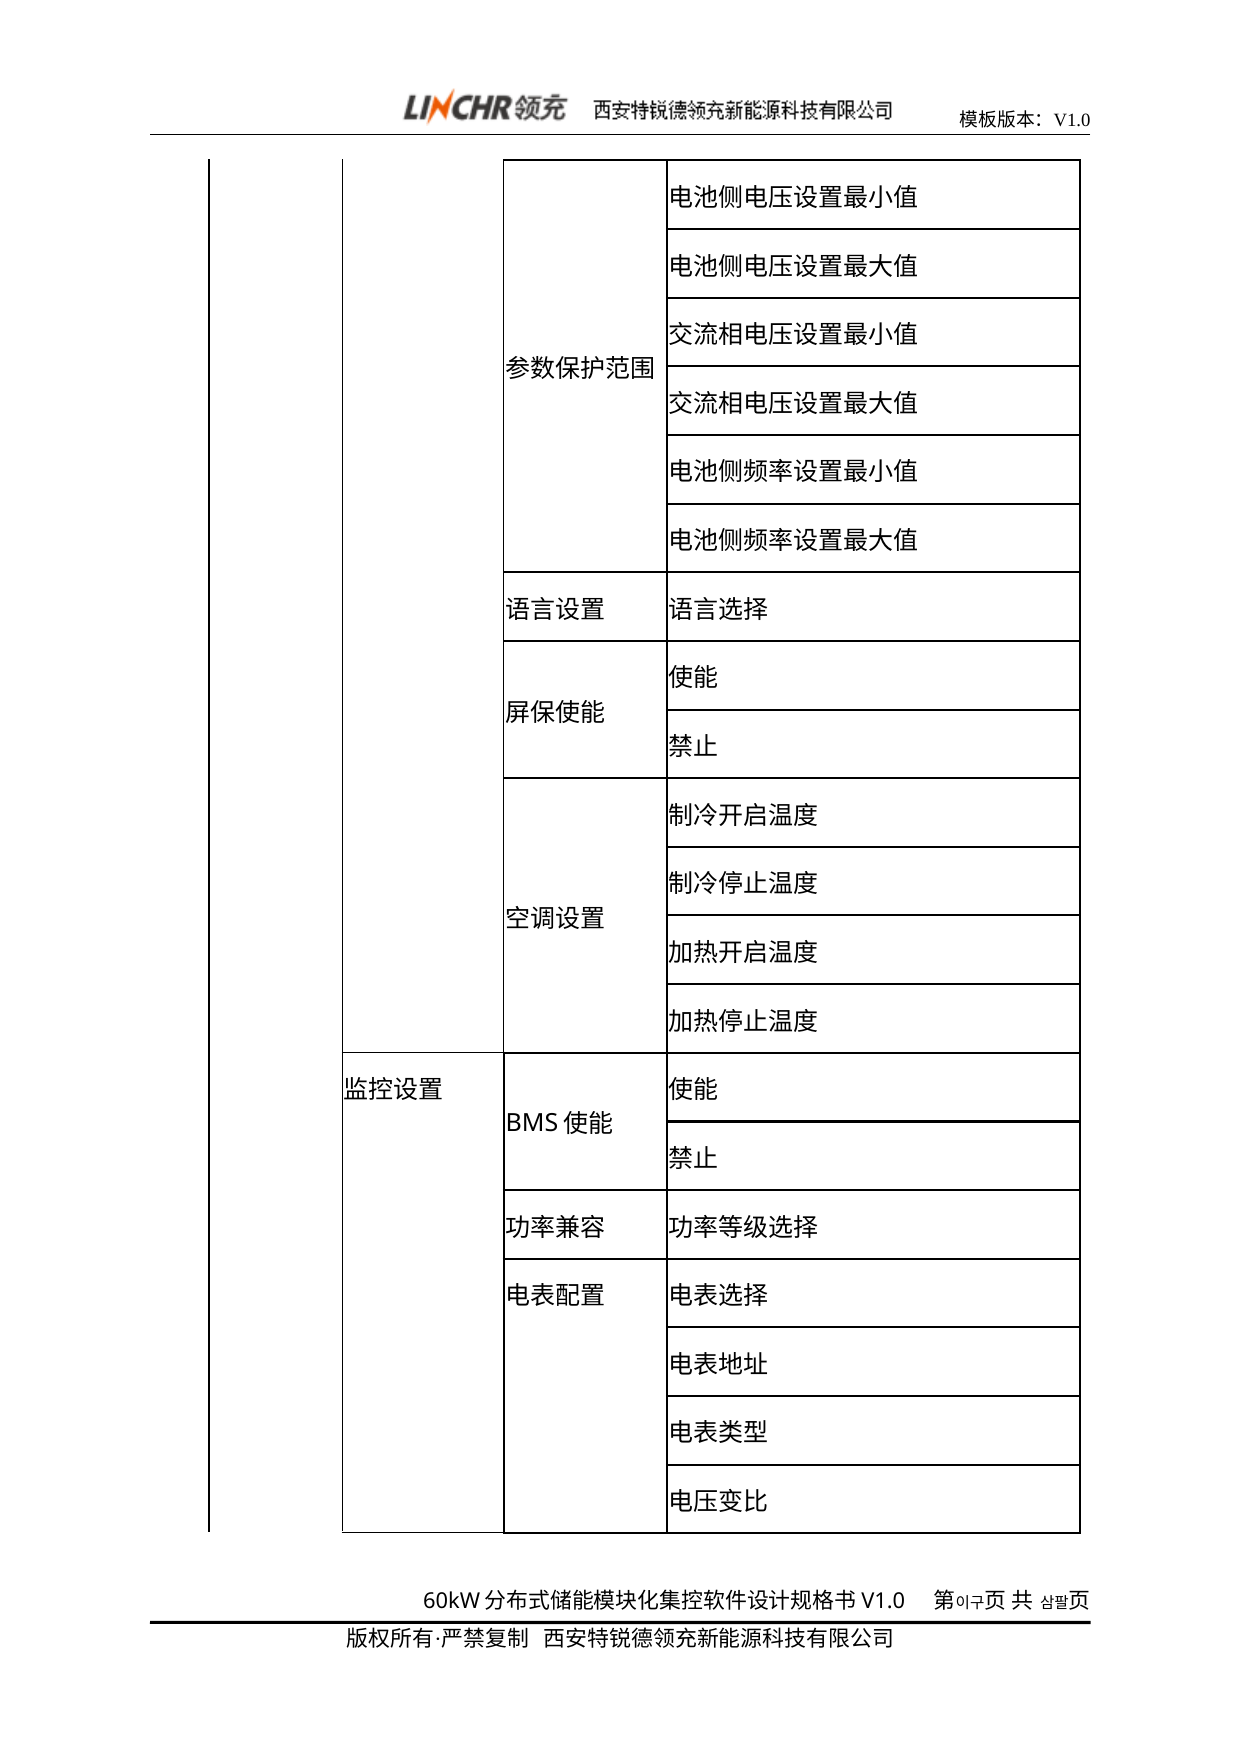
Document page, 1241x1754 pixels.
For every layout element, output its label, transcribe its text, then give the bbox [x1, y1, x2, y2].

table_cell 使能 [668, 642, 1079, 708]
picture [389, 88, 904, 126]
table_cell 监控设置 [342, 1053, 503, 1532]
table_cell 电池侧电压设置最大值 [668, 230, 1079, 297]
table_cell 电池侧频率设置最大值 [668, 505, 1079, 571]
table_cell 电池侧频率设置最小值 [668, 436, 1079, 502]
table_cell BMS使能 [505, 1054, 666, 1189]
table_cell 使能 [668, 1054, 1079, 1120]
table_cell 禁止 [668, 711, 1079, 777]
table_cell 屏保使能 [504, 642, 666, 777]
table_cell 加热停止温度 [668, 985, 1079, 1052]
table_cell 电表选择 [668, 1260, 1079, 1326]
table_cell 电表类型 [668, 1397, 1079, 1463]
table_cell 交流相电压设置最大值 [668, 367, 1079, 434]
table_cell 电池侧电压设置最小值 [668, 161, 1079, 228]
table_cell 语言设置 [504, 573, 666, 640]
table_cell 空调设置 [504, 779, 666, 1052]
table_cell 电压变比 [668, 1466, 1079, 1532]
table_cell 加热开启温度 [668, 916, 1079, 983]
table_cell 禁止 [668, 1123, 1079, 1189]
table_cell 参数保护范围 [504, 161, 666, 571]
table_cell 功率兼容 [505, 1191, 666, 1258]
table_cell 制冷停止温度 [668, 848, 1079, 914]
table_cell 语言选择 [668, 573, 1079, 640]
table_cell 制冷开启温度 [668, 779, 1079, 846]
table_cell 电表地址 [668, 1328, 1079, 1395]
table_cell 功率等级选择 [668, 1191, 1079, 1258]
table_cell 交流相电压设置最小值 [668, 299, 1079, 365]
table_cell 电表配置 [505, 1260, 666, 1532]
